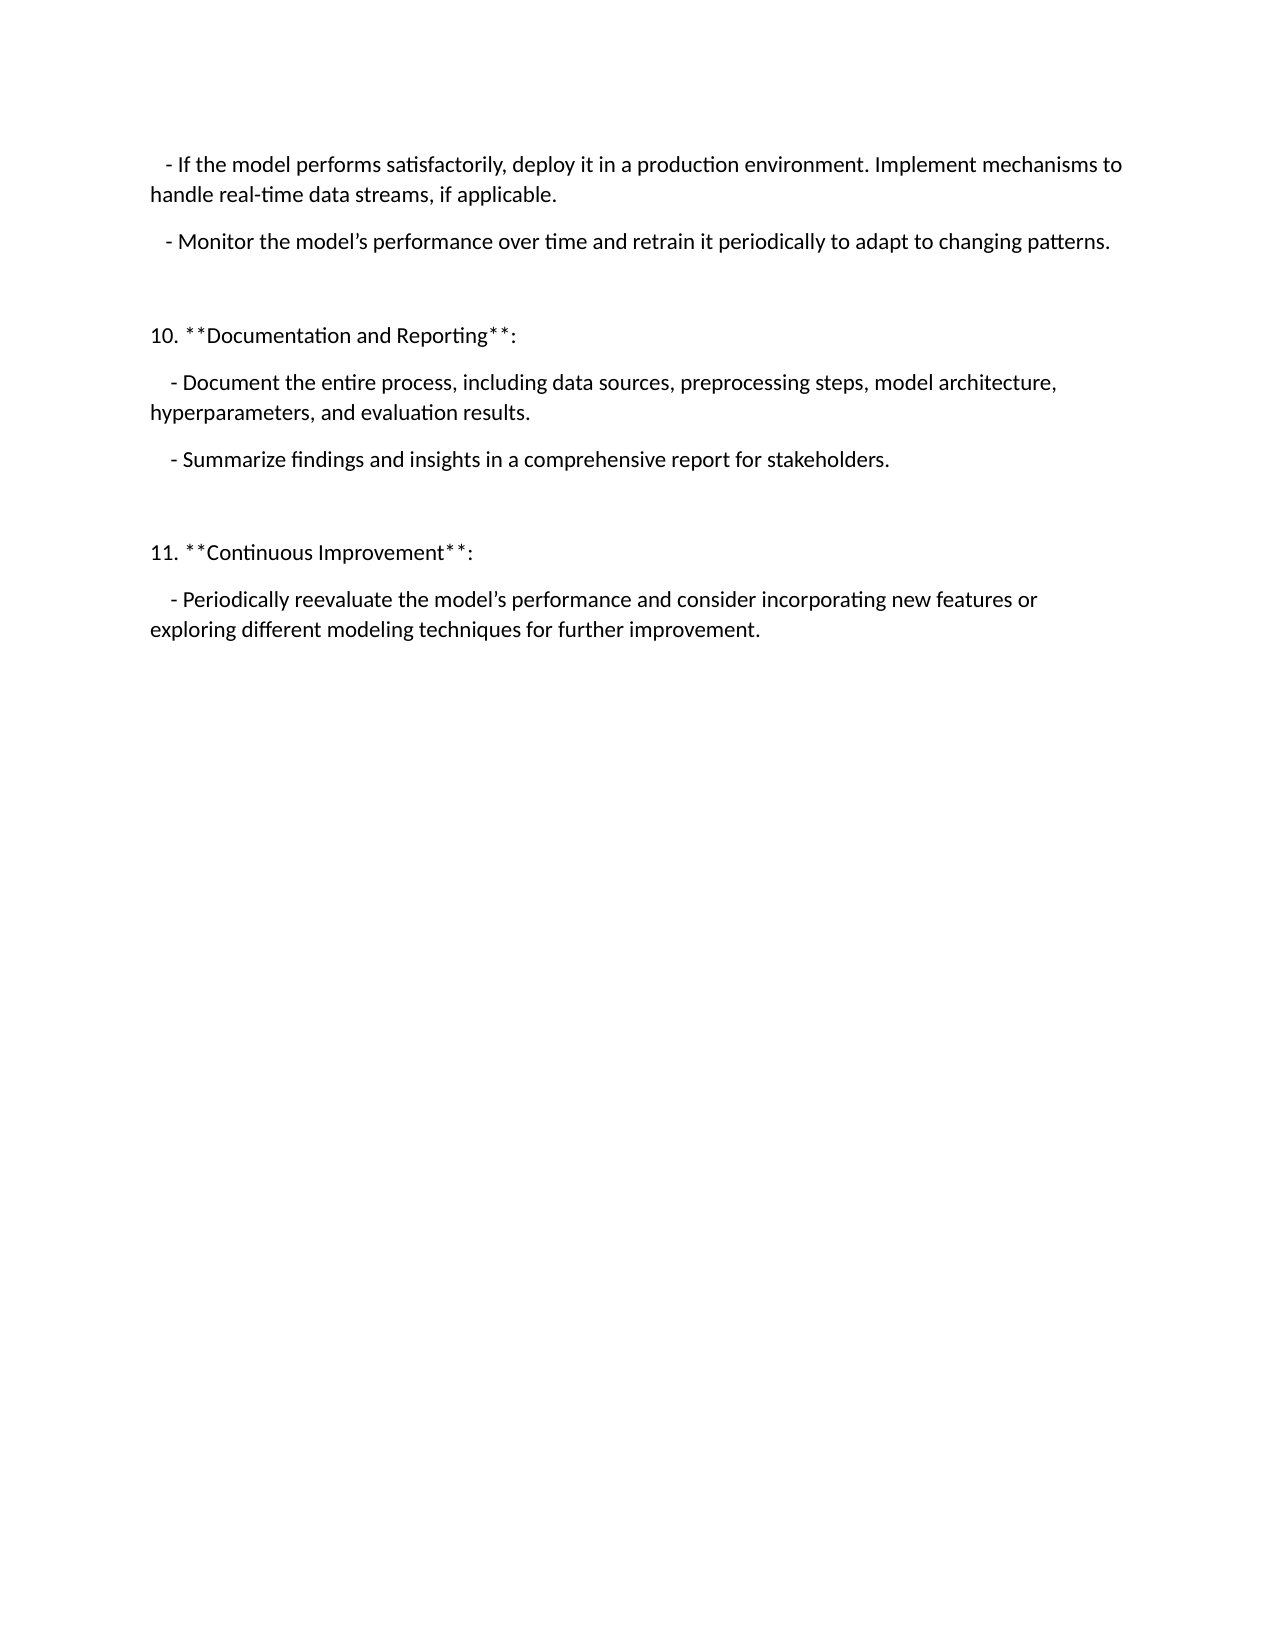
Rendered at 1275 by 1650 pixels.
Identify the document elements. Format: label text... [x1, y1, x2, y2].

text - Document the entire process, including data sources, preprocessing steps, model architecture, hyperparameters, and evaluation results. [150, 368, 1125, 426]
text - Periodically reevaluate the model’s performance and consider incorporating new features or exploring different modeling techniques for further improvement. [150, 585, 1125, 644]
text - Monitor the model’s performance over time and retrain it periodically to adapt to changing patterns. [150, 227, 1125, 255]
text 11. **Continuous Improvement**: [150, 538, 1125, 567]
text - Summarize findings and insights in a comprehensive report for stakeholders. [150, 445, 1125, 473]
text 10. **Documentation and Reporting**: [150, 321, 1125, 349]
text - If the model performs satisfactorily, deploy it in a production environment. Implement mechanisms to handle real-time data streams, if applicable. [150, 150, 1125, 208]
